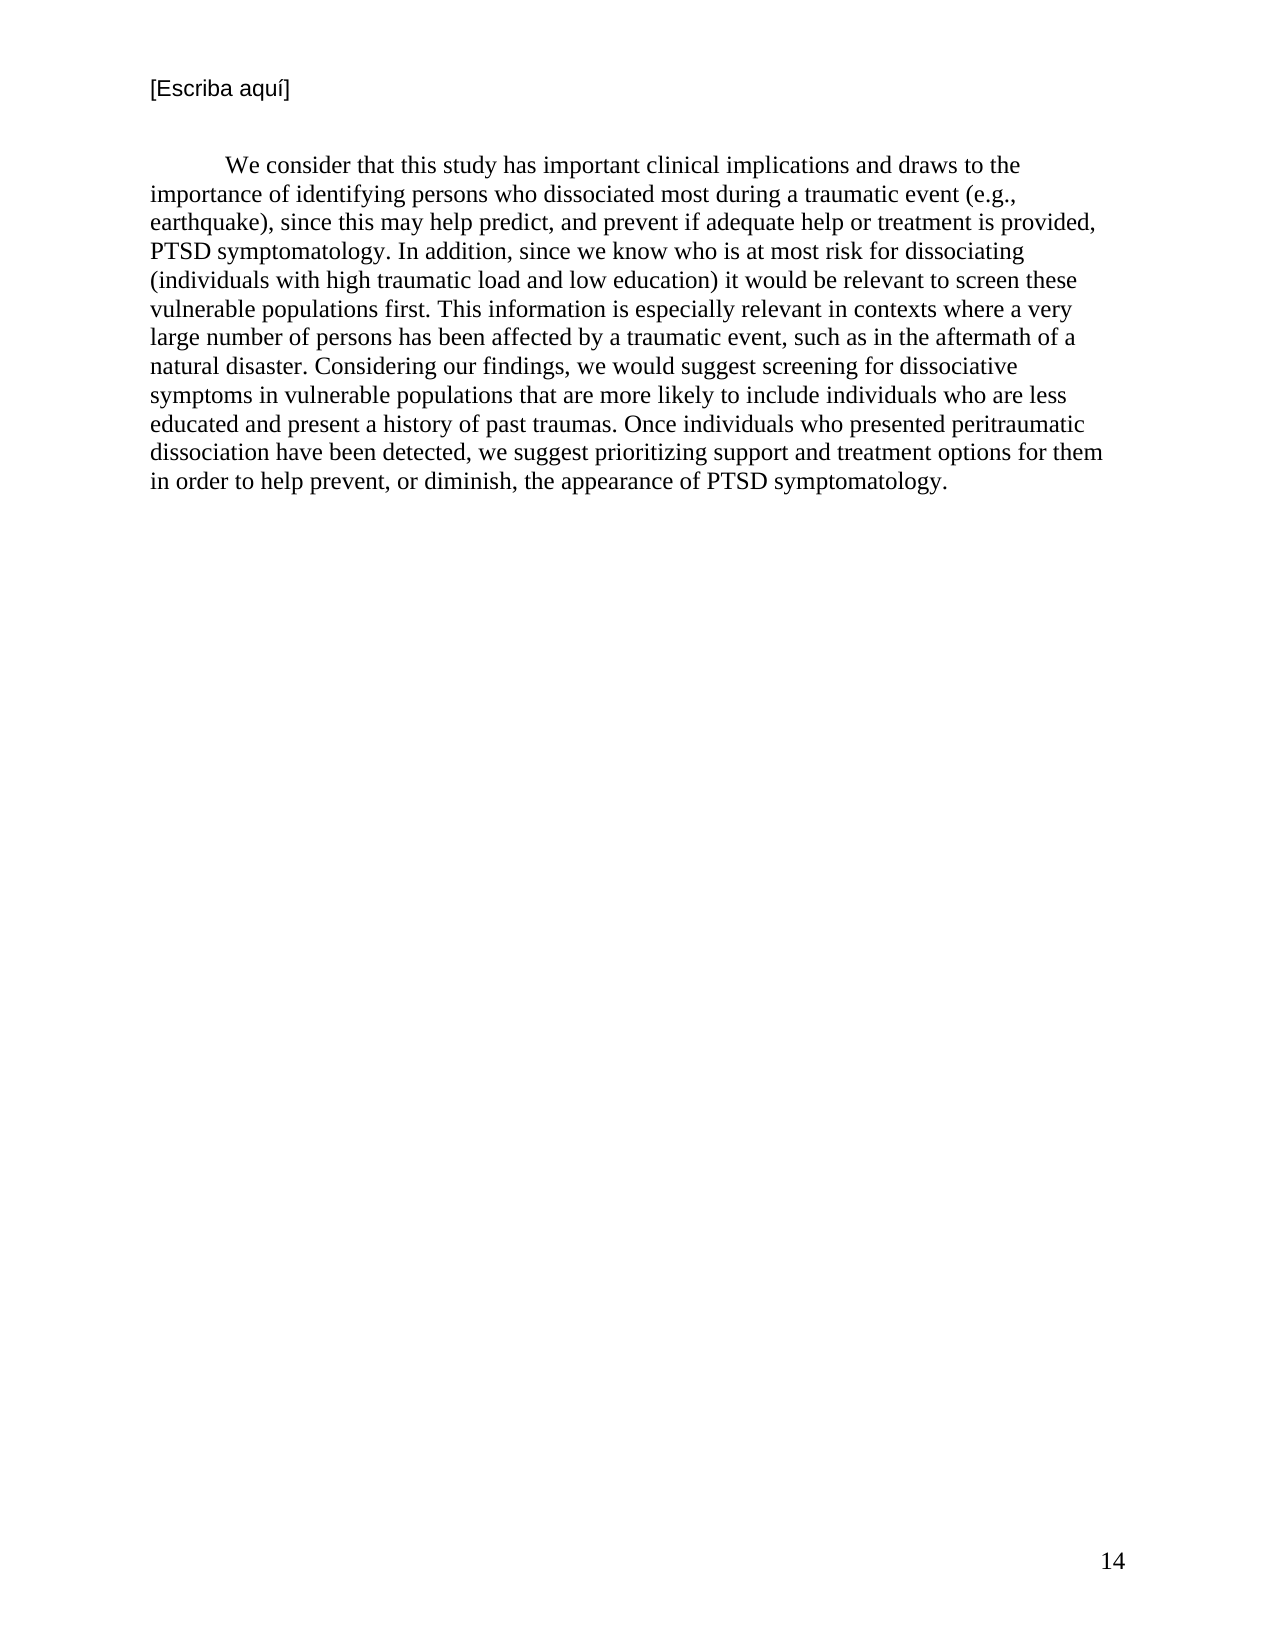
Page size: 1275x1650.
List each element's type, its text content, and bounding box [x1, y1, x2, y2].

text We consider that this study has important clinical implications and draws to the importance of identifying persons who dissociated most during a traumatic event (e.g., earthquake), since this may help predict, and prevent if adequate help or treatment is provided, PTSD symptomatology. In addition, since we know who is at most risk for dissociating (individuals with high traumatic load and low education) it would be relevant to screen these vulnerable populations first. This information is especially relevant in contexts where a very large number of persons has been affected by a traumatic event, such as in the aftermath of a natural disaster. Considering our findings, we would suggest screening for dissociative symptoms in vulnerable populations that are more likely to include individuals who are less educated and present a history of past traumas. Once individuals who presented peritraumatic dissociation have been detected, we suggest prioritizing support and treatment options for them in order to help prevent, or diminish, the appearance of PTSD symptomatology. [150, 150, 1125, 495]
